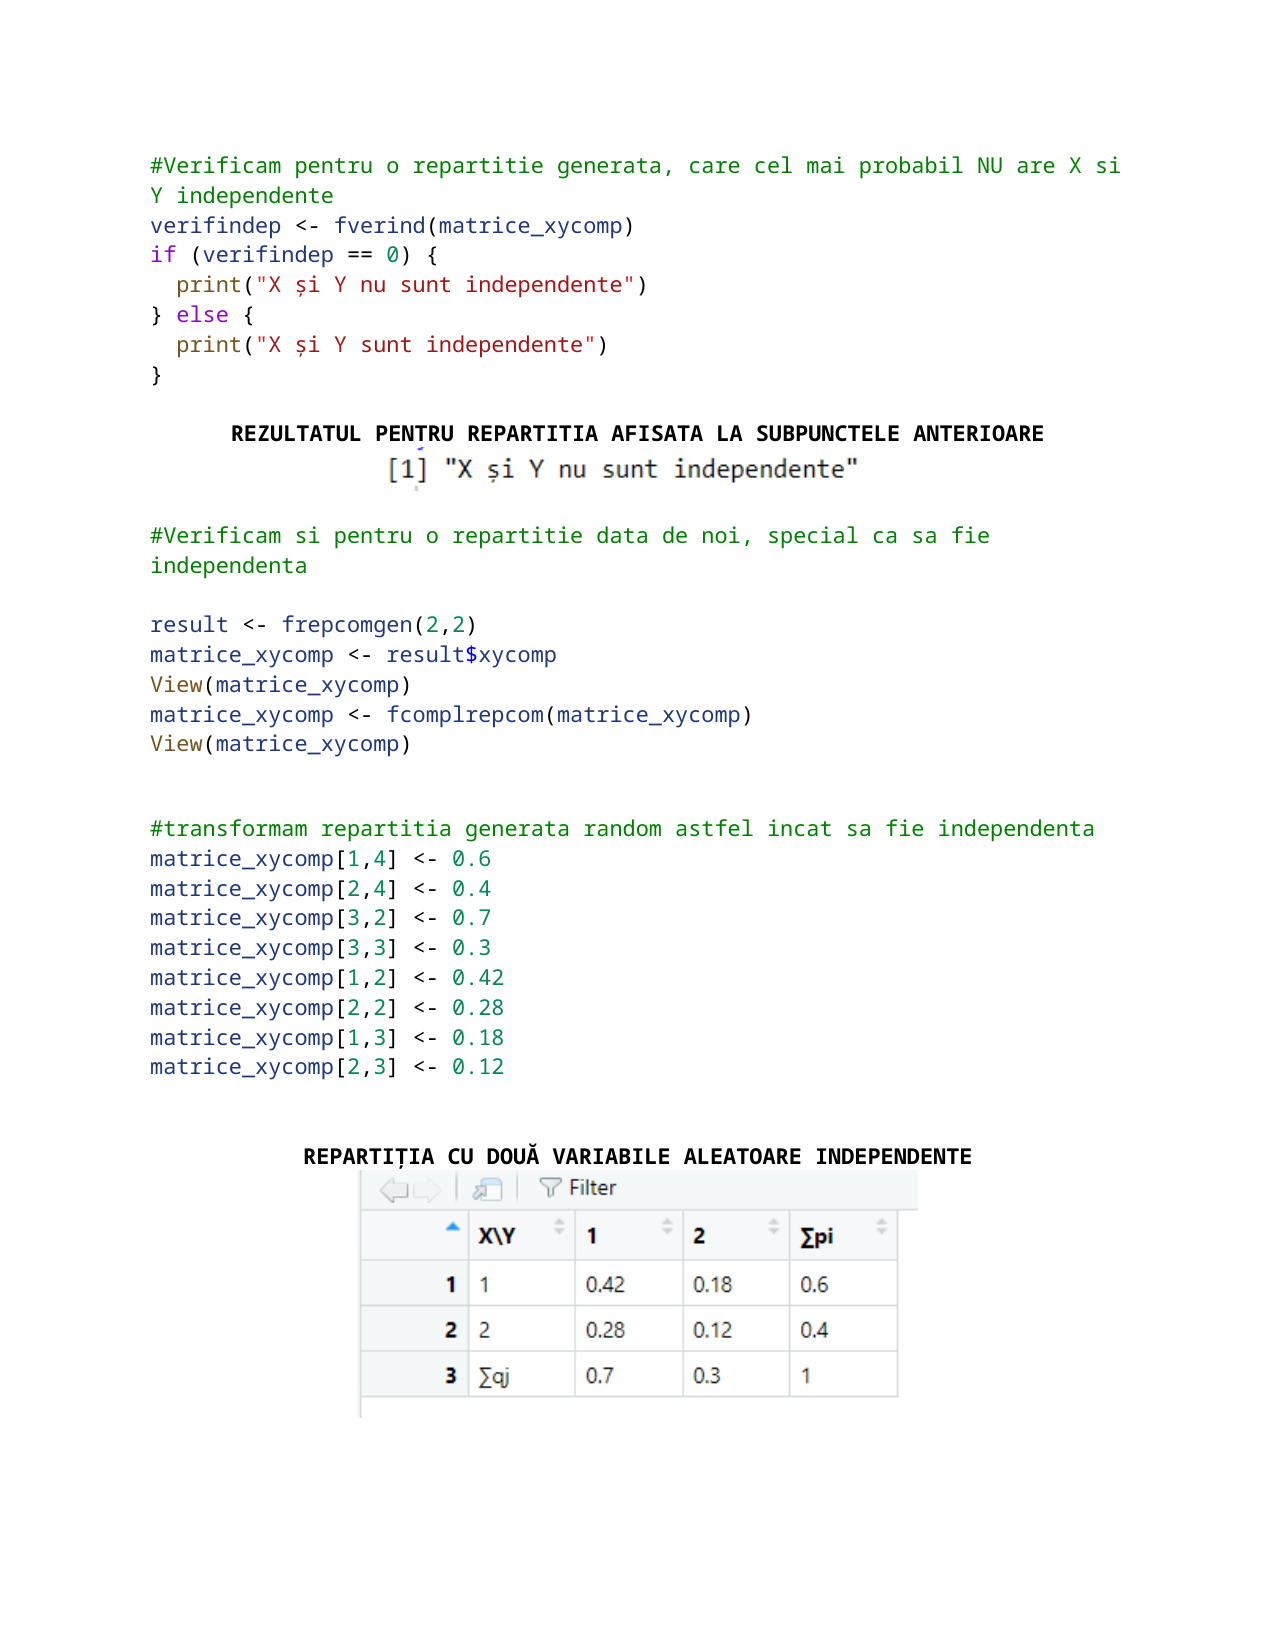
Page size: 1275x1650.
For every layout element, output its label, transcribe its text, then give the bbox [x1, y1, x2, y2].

text matrice_xycomp[2,2] <- 0.28 [150, 992, 1125, 1022]
text #Verificam pentru o repartitie generata, care cel mai probabil NU are X si Y independente [150, 150, 1125, 209]
text #Verificam si pentru o repartitie data de noi, special ca sa fie independenta [150, 520, 1125, 579]
text matrice_xycomp[2,4] <- 0.4 [150, 873, 1125, 902]
text matrice_xycomp <- fcomplrepcom(matrice_xycomp) [150, 699, 1125, 728]
text matrice_xycomp[2,3] <- 0.12 [150, 1051, 1125, 1081]
text verifindep <- fverind(matrice_xycomp) [150, 209, 1125, 239]
text REPARTIȚIA CU DOUĂ VARIABILE ALEATOARE INDEPENDENTE [150, 1141, 1125, 1171]
text } else { [150, 299, 1125, 329]
text matrice_xycomp[1,4] <- 0.6 [150, 843, 1125, 873]
text matrice_xycomp[3,2] <- 0.7 [150, 902, 1125, 932]
picture [376, 447, 899, 491]
text if (verifindep == 0) { [150, 239, 1125, 269]
text result <- frepcomgen(2,2) [150, 609, 1125, 639]
text View(matrice_xycomp) [150, 728, 1125, 758]
text matrice_xycomp[1,3] <- 0.18 [150, 1022, 1125, 1051]
text } [150, 358, 1125, 388]
text print("X și Y sunt independente") [150, 329, 1125, 358]
text REZULTATUL PENTRU REPARTITIA AFISATA LA SUBPUNCTELE ANTERIOARE [150, 418, 1125, 448]
text print("X și Y nu sunt independente") [150, 269, 1125, 299]
picture [357, 1170, 918, 1418]
text matrice_xycomp[3,3] <- 0.3 [150, 932, 1125, 962]
text matrice_xycomp <- result$xycomp [150, 639, 1125, 669]
text matrice_xycomp[1,2] <- 0.42 [150, 962, 1125, 992]
text View(matrice_xycomp) [150, 669, 1125, 699]
text #transformam repartitia generata random astfel incat sa fie independenta [150, 813, 1125, 843]
